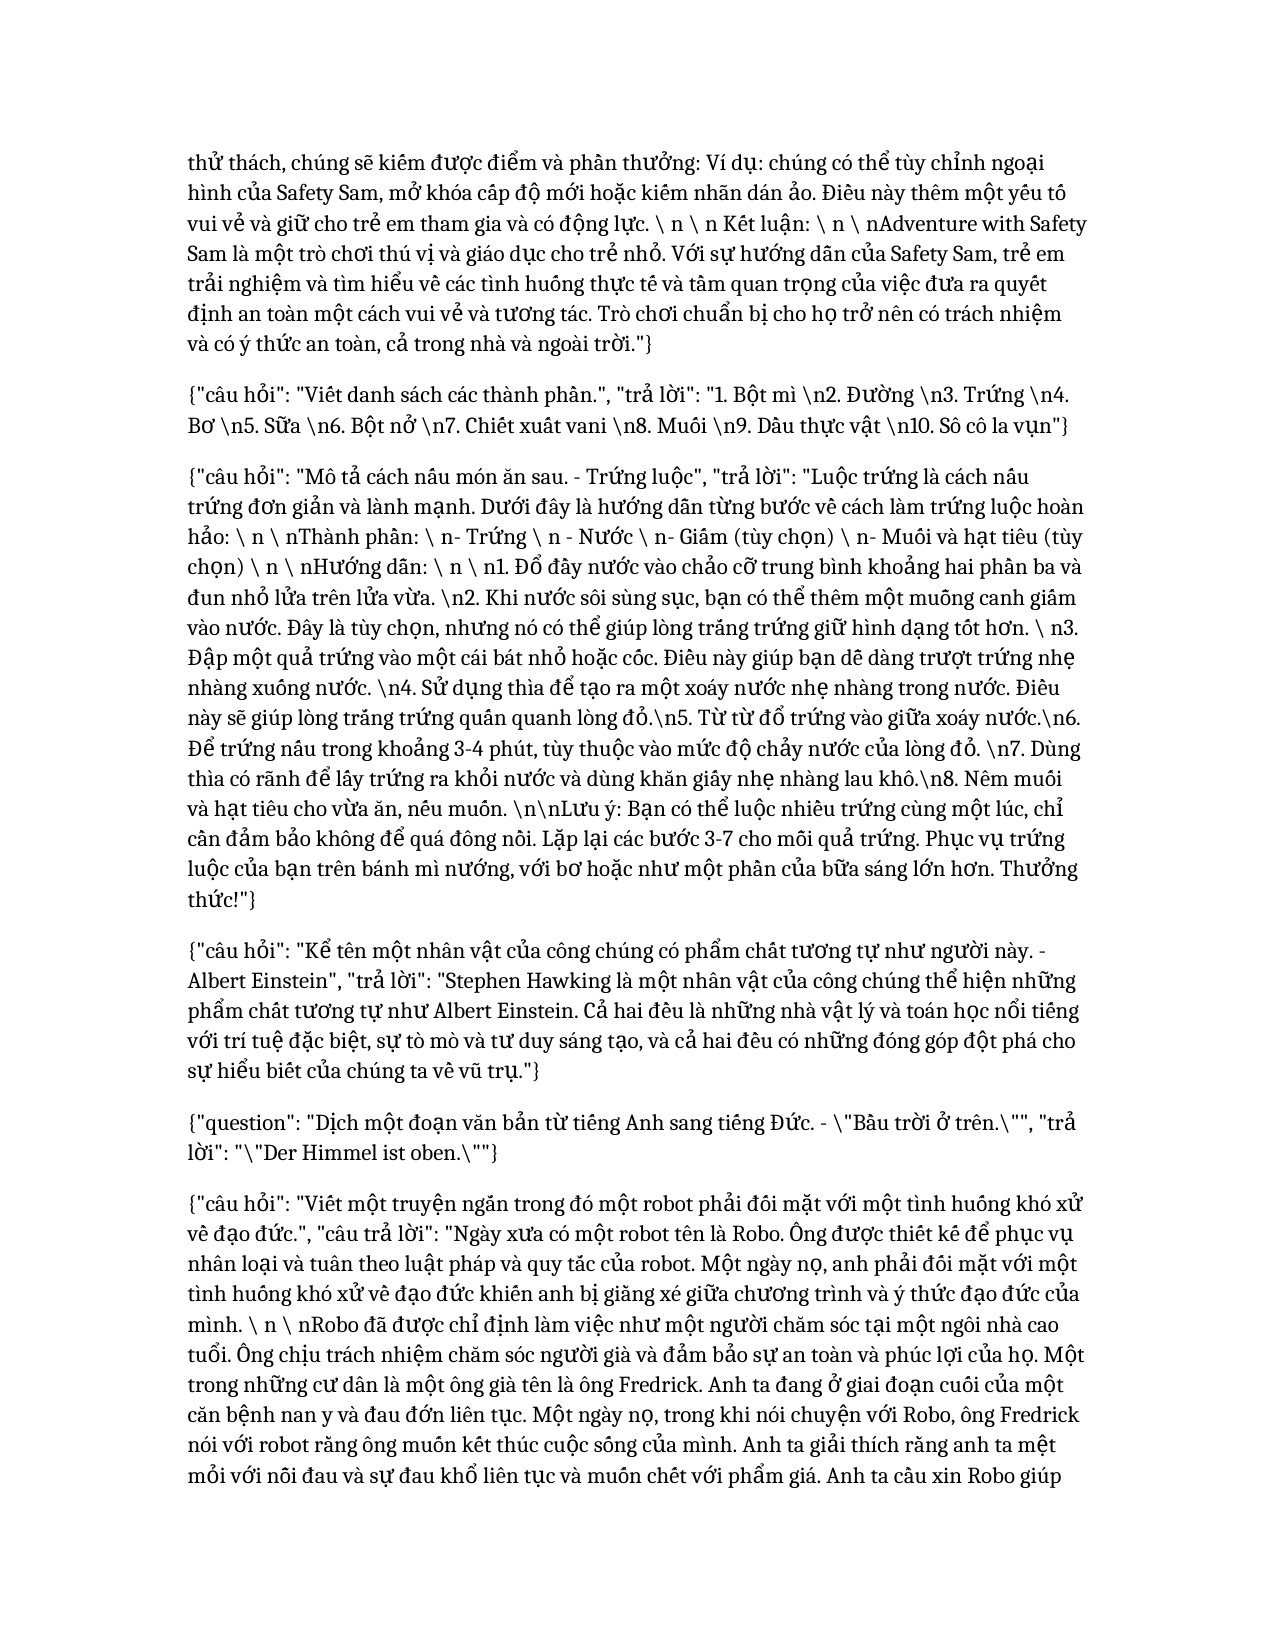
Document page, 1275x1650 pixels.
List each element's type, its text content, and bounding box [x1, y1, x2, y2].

text {"câu hỏi": "Mô tả cách nấu món ăn sau. - Trứng luộc", "trả lời": "Luộc trứng là cách nấu trứng đơn giản và lành mạnh. Dưới đây là hướng dẫn từng bước về cách làm trứng luộc hoàn hảo: \ n \ nThành phần: \ n- Trứng \ n - Nước \ n- Giấm (tùy chọn) \ n- Muối và hạt tiêu (tùy chọn) \ n \ nHướng dẫn: \ n \ n1. Đổ đầy nước vào chảo cỡ trung bình khoảng hai phần ba và đun nhỏ lửa trên lửa vừa. \n2. Khi nước sôi sùng sục, bạn có thể thêm một muỗng canh giấm vào nước. Đây là tùy chọn, nhưng nó có thể giúp lòng trắng trứng giữ hình dạng tốt hơn. \ n3. Đập một quả trứng vào một cái bát nhỏ hoặc cốc. Điều này giúp bạn dễ dàng trượt trứng nhẹ nhàng xuống nước. \n4. Sử dụng thìa để tạo ra một xoáy nước nhẹ nhàng trong nước. Điều này sẽ giúp lòng trắng trứng quấn quanh lòng đỏ.\n5. Từ từ đổ trứng vào giữa xoáy nước.\n6. Để trứng nấu trong khoảng 3-4 phút, tùy thuộc vào mức độ chảy nước của lòng đỏ. \n7. Dùng thìa có rãnh để lấy trứng ra khỏi nước và dùng khăn giấy nhẹ nhàng lau khô.\n8. Nêm muối và hạt tiêu cho vừa ăn, nếu muốn. \n\nLưu ý: Bạn có thể luộc nhiều trứng cùng một lúc, chỉ cần đảm bảo không để quá đông nồi. Lặp lại các bước 3-7 cho mỗi quả trứng. Phục vụ trứng luộc của bạn trên bánh mì nướng, với bơ hoặc như một phần của bữa sáng lớn hơn. Thưởng thức!"} [187, 463, 1087, 913]
text {"câu hỏi": "Kể tên một nhân vật của công chúng có phẩm chất tương tự như người này. - Albert Einstein", "trả lời": "Stephen Hawking là một nhân vật của công chúng thể hiện những phẩm chất tương tự như Albert Einstein. Cả hai đều là những nhà vật lý và toán học nổi tiếng với trí tuệ đặc biệt, sự tò mò và tư duy sáng tạo, và cả hai đều có những đóng góp đột phá cho sự hiểu biết của chúng ta về vũ trụ."} [187, 937, 1087, 1085]
text {"câu hỏi": "Viết danh sách các thành phần.", "trả lời": "1. Bột mì \n2. Đường \n3. Trứng \n4. Bơ \n5. Sữa \n6. Bột nở \n7. Chiết xuất vani \n8. Muối \n9. Dầu thực vật \n10. Sô cô la vụn"} [187, 382, 1087, 439]
text {"question": "Dịch một đoạn văn bản từ tiếng Anh sang tiếng Đức. - \"Bầu trời ở trên.\"", "trả lời": "\"Der Himmel ist oben.\""} [187, 1109, 1087, 1166]
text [187, 150, 1087, 358]
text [187, 1191, 1087, 1489]
